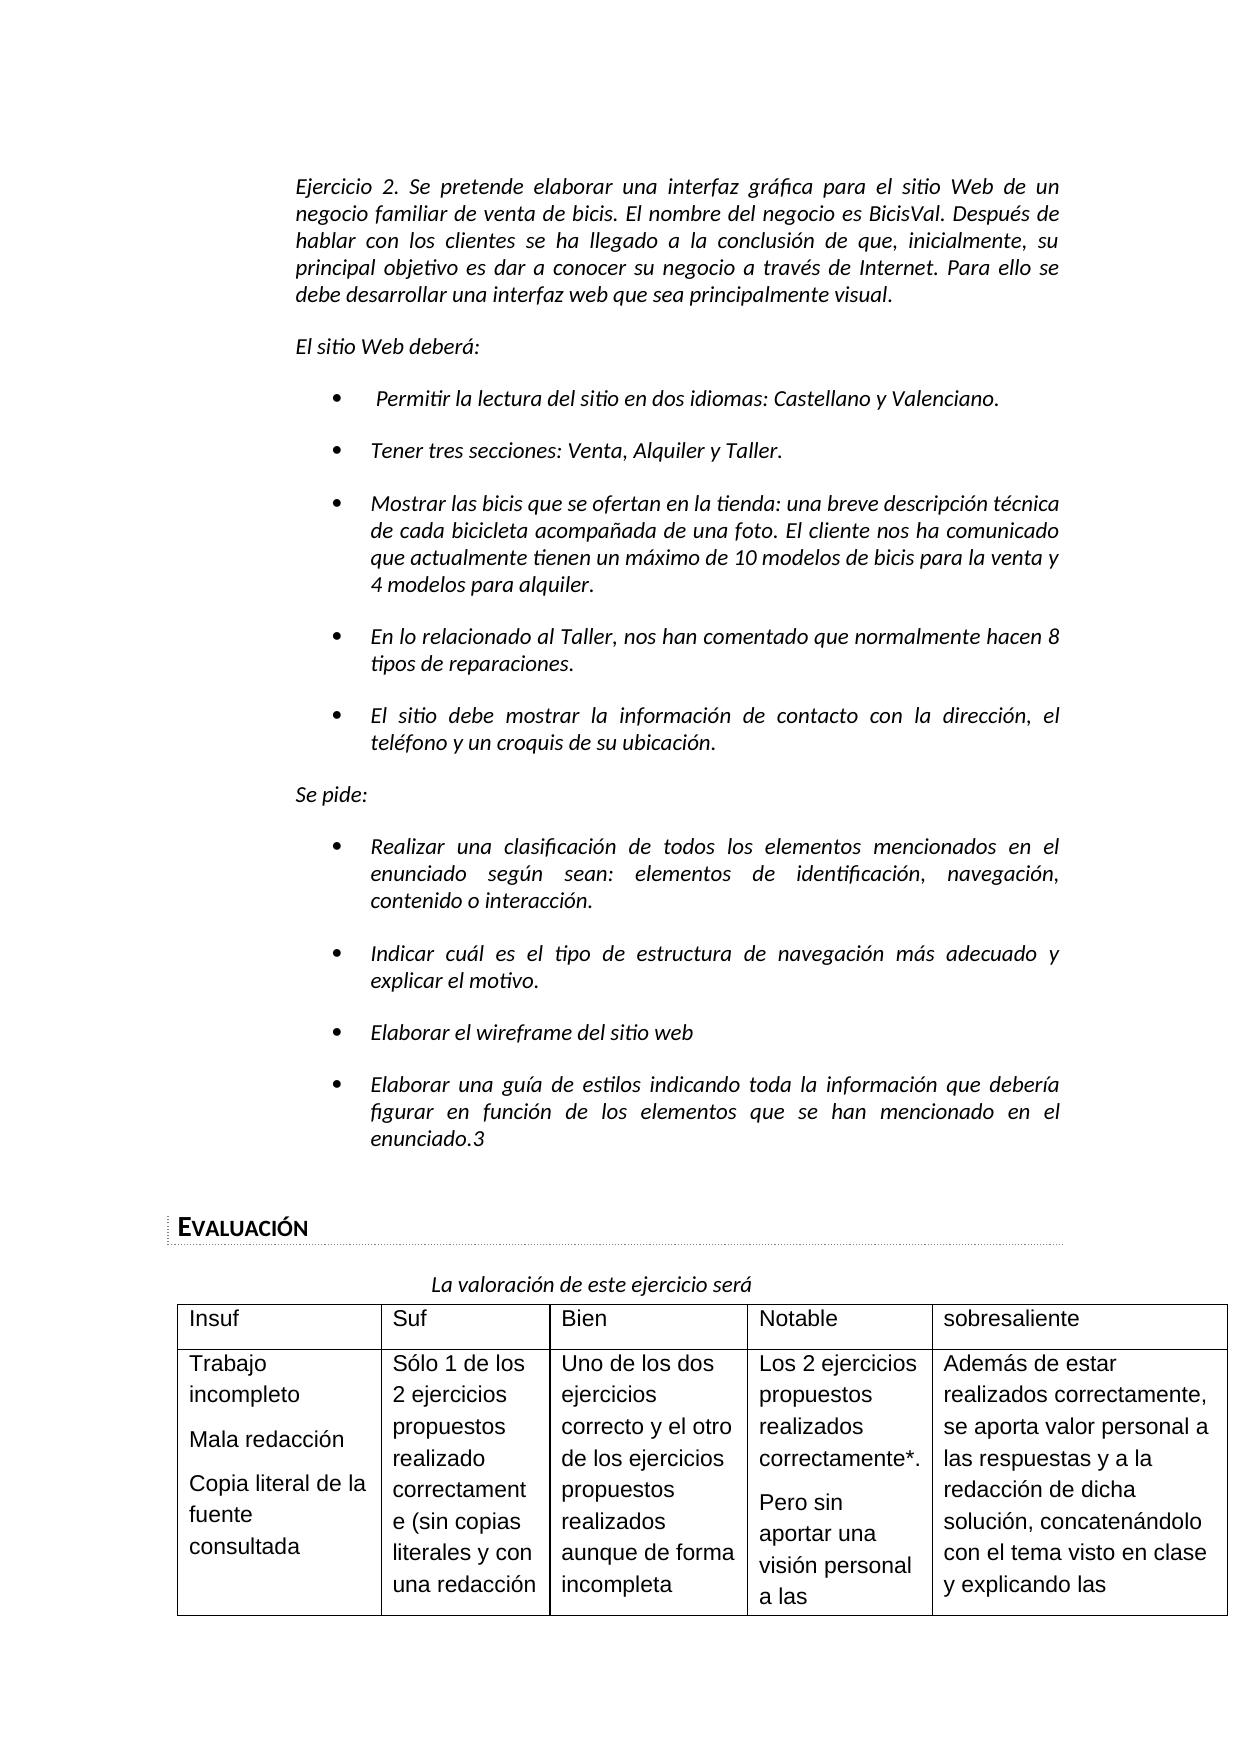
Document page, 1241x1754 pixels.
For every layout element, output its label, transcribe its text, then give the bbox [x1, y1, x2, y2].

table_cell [178, 1350, 381, 1615]
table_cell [551, 1350, 747, 1615]
subtitle Indicar cuál es el tipo de estructura de navegación más adecuado y explicar el motivo. [333, 939, 1063, 993]
subtitle Realizar una clasificación de todos los elementos mencionados en el enunciado según sean: elementos de identificación, navegación, contenido o interacción. [333, 833, 1063, 914]
table_header sobresaliente [933, 1305, 1227, 1349]
subtitle Permitir la lectura del sitio en dos idiomas: Castellano y Valenciano. [333, 385, 1063, 412]
table_header Bien [551, 1305, 747, 1349]
subtitle Ejercicio 2. Se pretende elaborar una interfaz gráfica para el sitio Web de un negocio familiar de venta de bicis. El nombre del negocio es BicisVal. Después de hablar con los clientes se ha llegado a la conclusión de que, inicialmente, su principal objetivo es dar a conocer su negocio a través de Internet. Para ello se debe desarrollar una interfaz web que sea principalmente visual. [295, 173, 1063, 308]
subtitle Se pide: [295, 781, 1063, 808]
subtitle Evaluación [167, 1215, 1063, 1245]
subtitle El sitio debe mostrar la información de contacto con la dirección, el teléfono y un croquis de su ubicación. [333, 702, 1063, 756]
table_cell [748, 1350, 932, 1615]
subtitle Elaborar el wireframe del sitio web [333, 1018, 1063, 1046]
subtitle Mostrar las bicis que se ofertan en la tienda: una breve descripción técnica de cada bicicleta acompañada de una foto. El cliente nos ha comunicado que actualmente tienen un máximo de 10 modelos de bicis para la venta y 4 modelos para alquiler. [333, 489, 1063, 598]
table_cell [382, 1350, 549, 1615]
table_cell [933, 1350, 1227, 1615]
subtitle Elaborar una guía de estilos indicando toda la información que debería figurar en función de los elementos que se han mencionado en el enunciado.3 [333, 1071, 1063, 1152]
table_header Insuf [178, 1305, 381, 1349]
table_header Notable [748, 1305, 932, 1349]
subtitle Tener tres secciones: Venta, Alquiler y Taller. [333, 437, 1063, 464]
subtitle En lo relacionado al Taller, nos han comentado que normalmente hacen 8 tipos de reparaciones. [333, 623, 1063, 677]
subtitle La valoración de este ejercicio será [431, 1270, 1063, 1297]
subtitle El sitio Web deberá: [295, 333, 1063, 360]
table_header Suf [382, 1305, 549, 1349]
